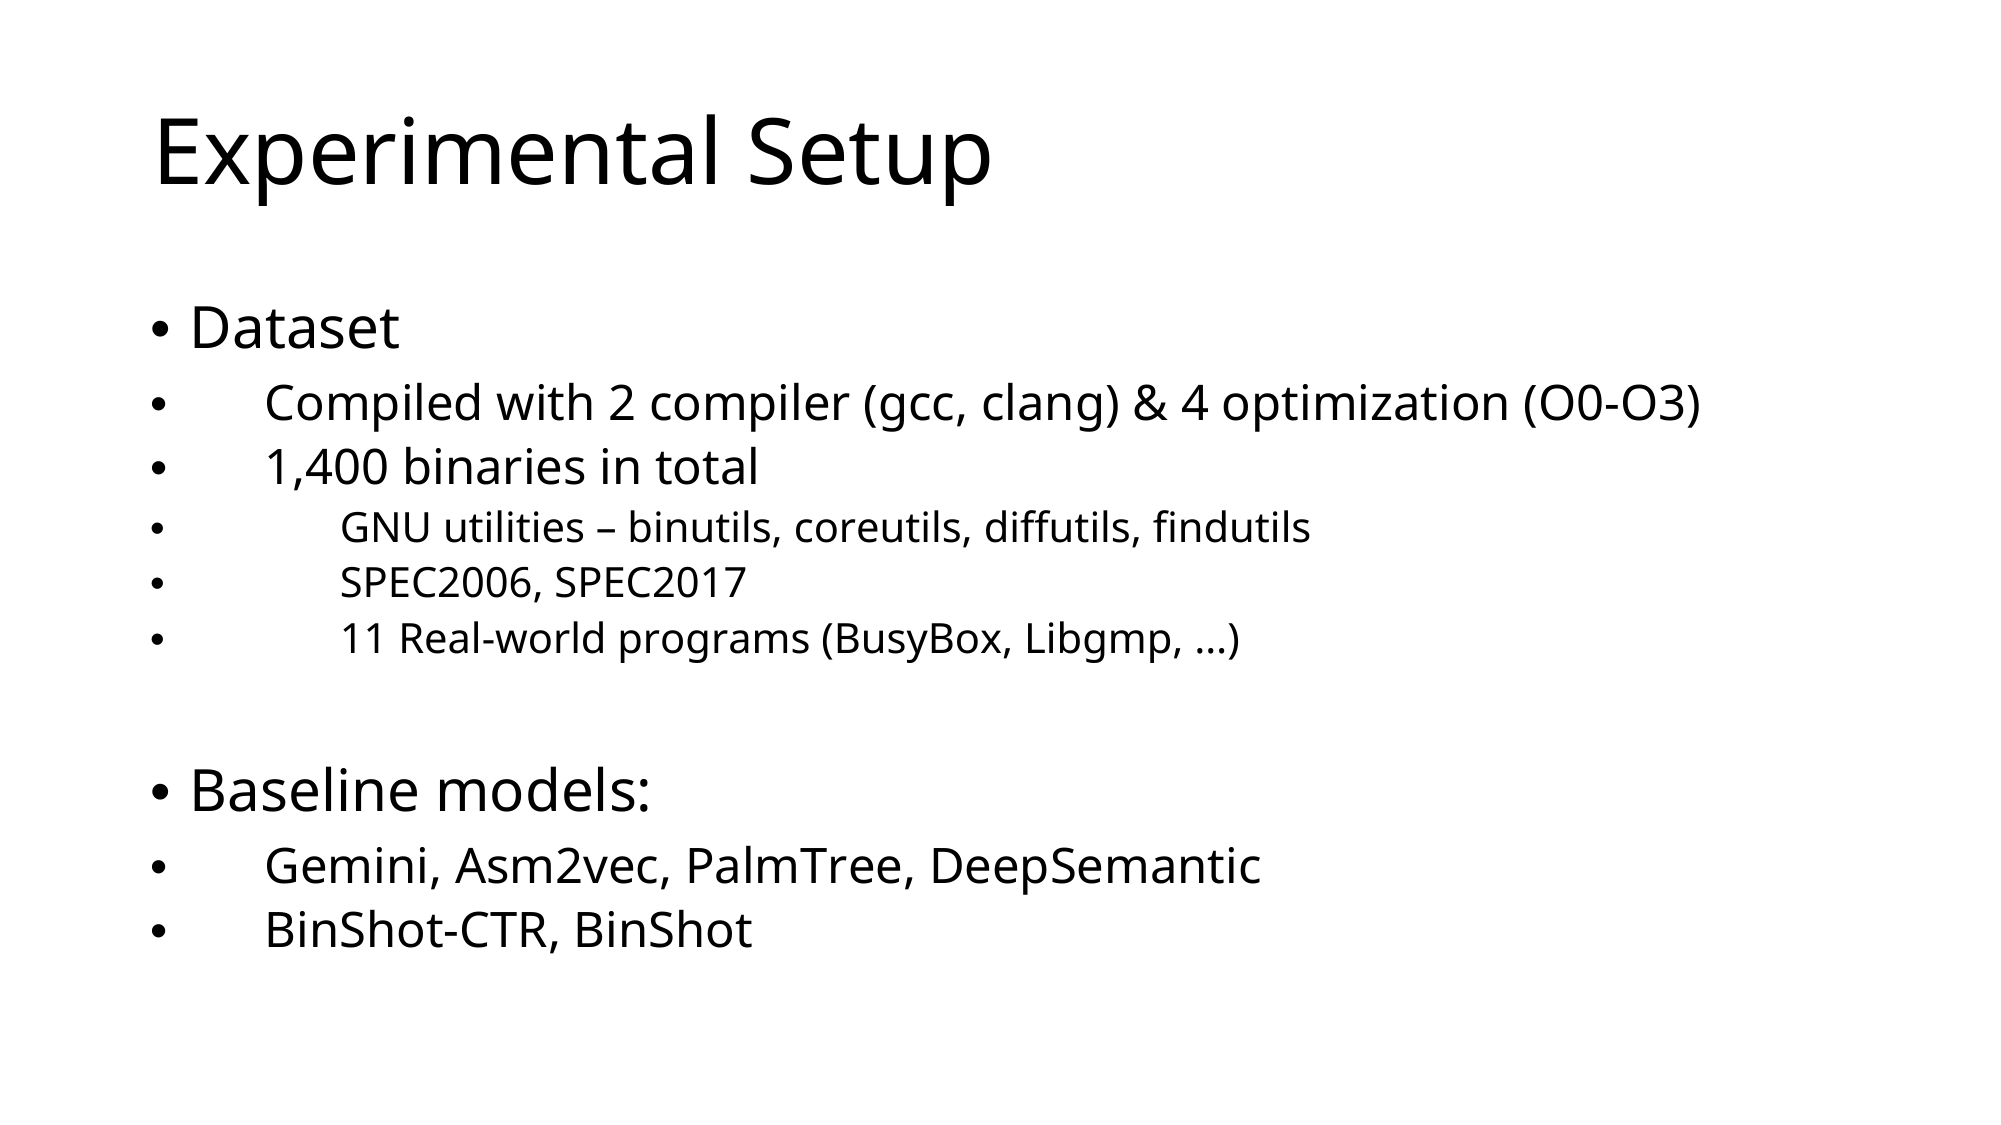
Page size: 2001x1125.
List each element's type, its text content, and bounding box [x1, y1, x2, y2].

list GNU utilities – binutils, coreutils, diffutils, findutils [150, 498, 1850, 553]
list Gemini, Asm2vec, PalmTree, DeepSemantic [150, 832, 1850, 896]
text Experimental Setup [152, 58, 1850, 216]
list SPEC2006, SPEC2017 [150, 554, 1850, 609]
list BinShot-CTR, BinShot [150, 896, 1850, 960]
list Dataset [150, 268, 1850, 369]
list 11 Real-world programs (BusyBox, Libgmp, …) [150, 609, 1850, 664]
list 1,400 binaries in total [150, 434, 1850, 497]
list Compiled with 2 compiler (gcc, clang) & 4 optimization (O0-O3) [150, 369, 1850, 433]
list Baseline models: [150, 731, 1850, 832]
